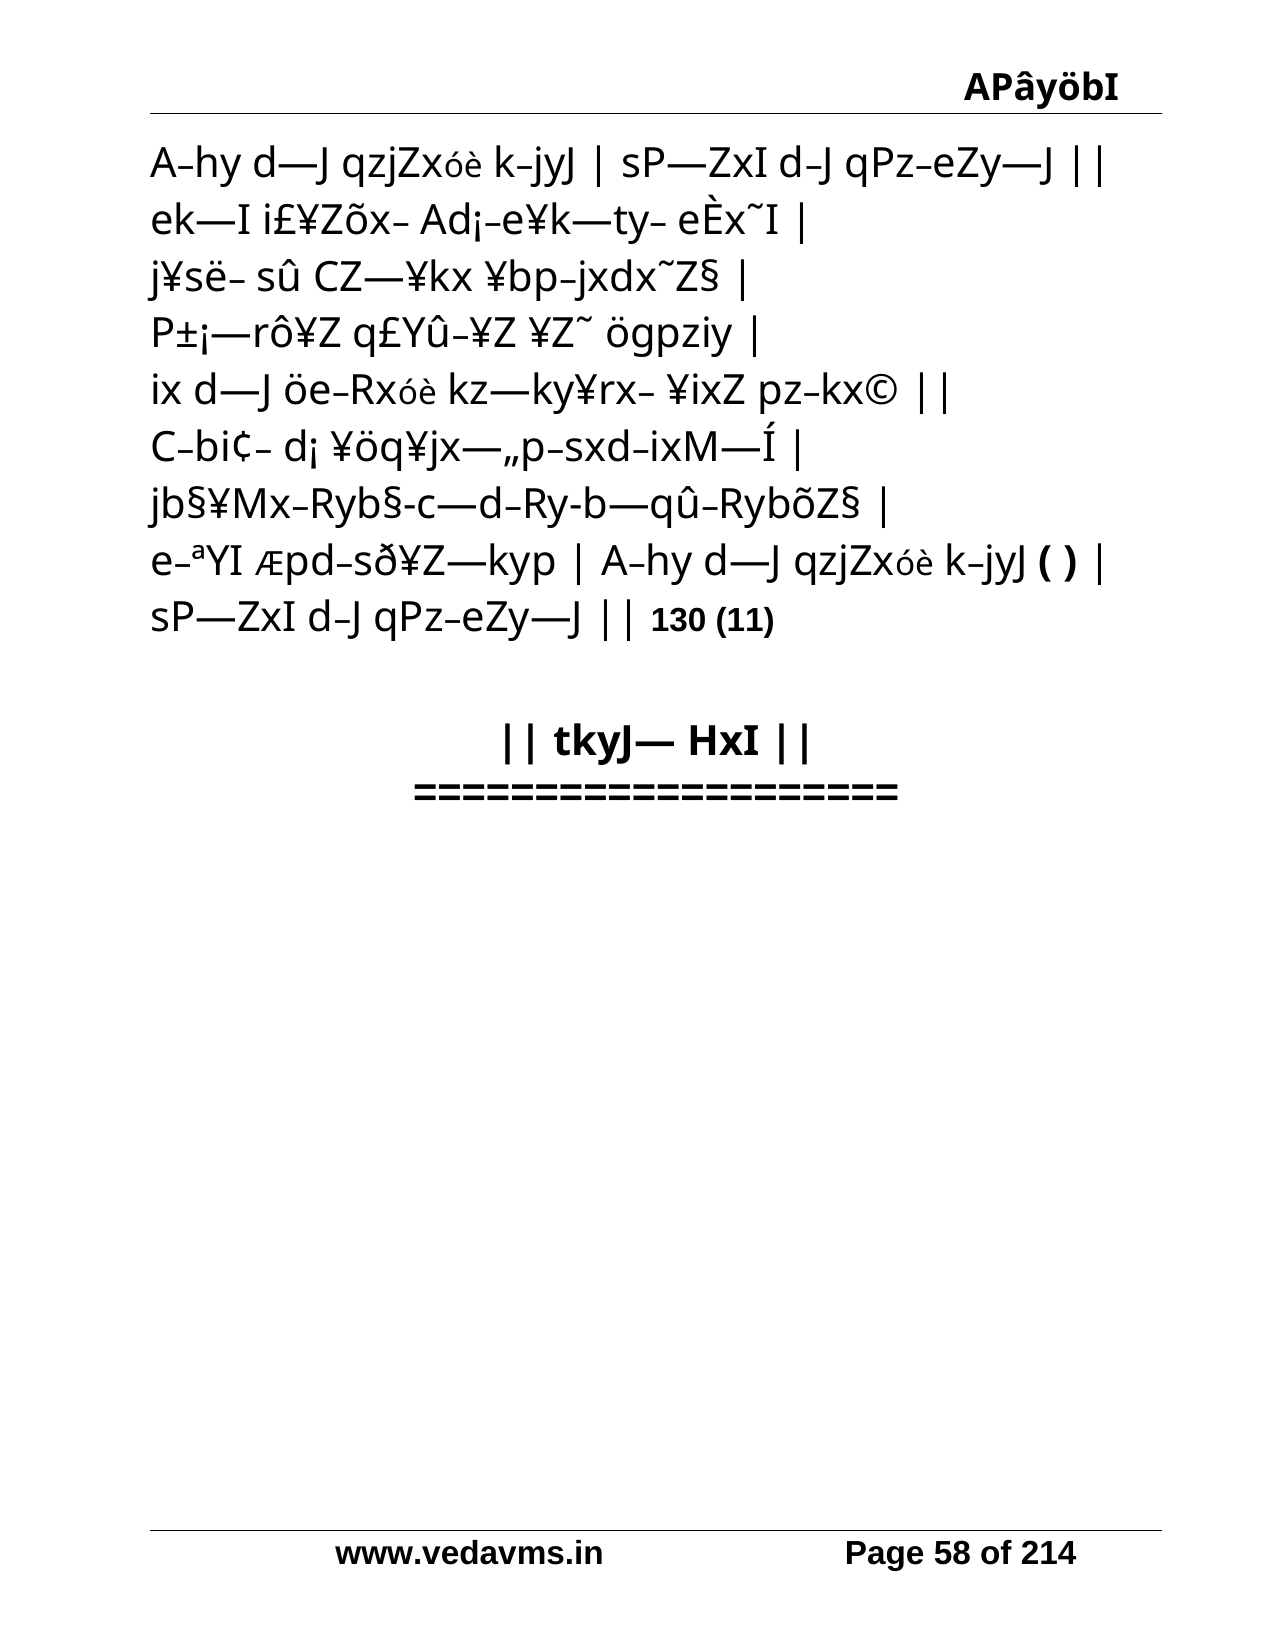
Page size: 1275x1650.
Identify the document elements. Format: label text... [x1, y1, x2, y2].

text e–ªYI Æpd–sð¥Z—kyp | A–hy d—J qzjZxóè k–jyJ ( ) | [150, 530, 1162, 587]
text ek—I i£¥Zõx– Ad¡–e¥k—ty– eÈx˜I | [150, 190, 1162, 246]
text jb§¥Mx–Ryb§-c—d–Ry-b—qû–RybõZ§ | [150, 473, 1162, 530]
text C–bi¢– d¡ ¥öq¥jx—„p–sxd–ixM—Í | [150, 417, 1162, 473]
text || tkyJ— HxI || [150, 710, 1162, 767]
text ==================== [150, 767, 1162, 815]
text ix d—J öe–Rxóè kz—ky¥rx– ¥ixZ pz–kx© || [150, 360, 1162, 417]
text P±¡—rô¥Z q£Yû–¥Z ¥Z˜ ögpziy | [150, 303, 1162, 360]
text sP—ZxI d–J qPz–eZy—J || 130 (11) [150, 587, 1162, 644]
text A–hy d—J qzjZxóè k–jyJ | sP—ZxI d–J qPz–eZy—J || [150, 133, 1162, 190]
text j¥së– sû CZ—¥kx ¥bp–jxdx˜Z§ | [150, 246, 1162, 303]
